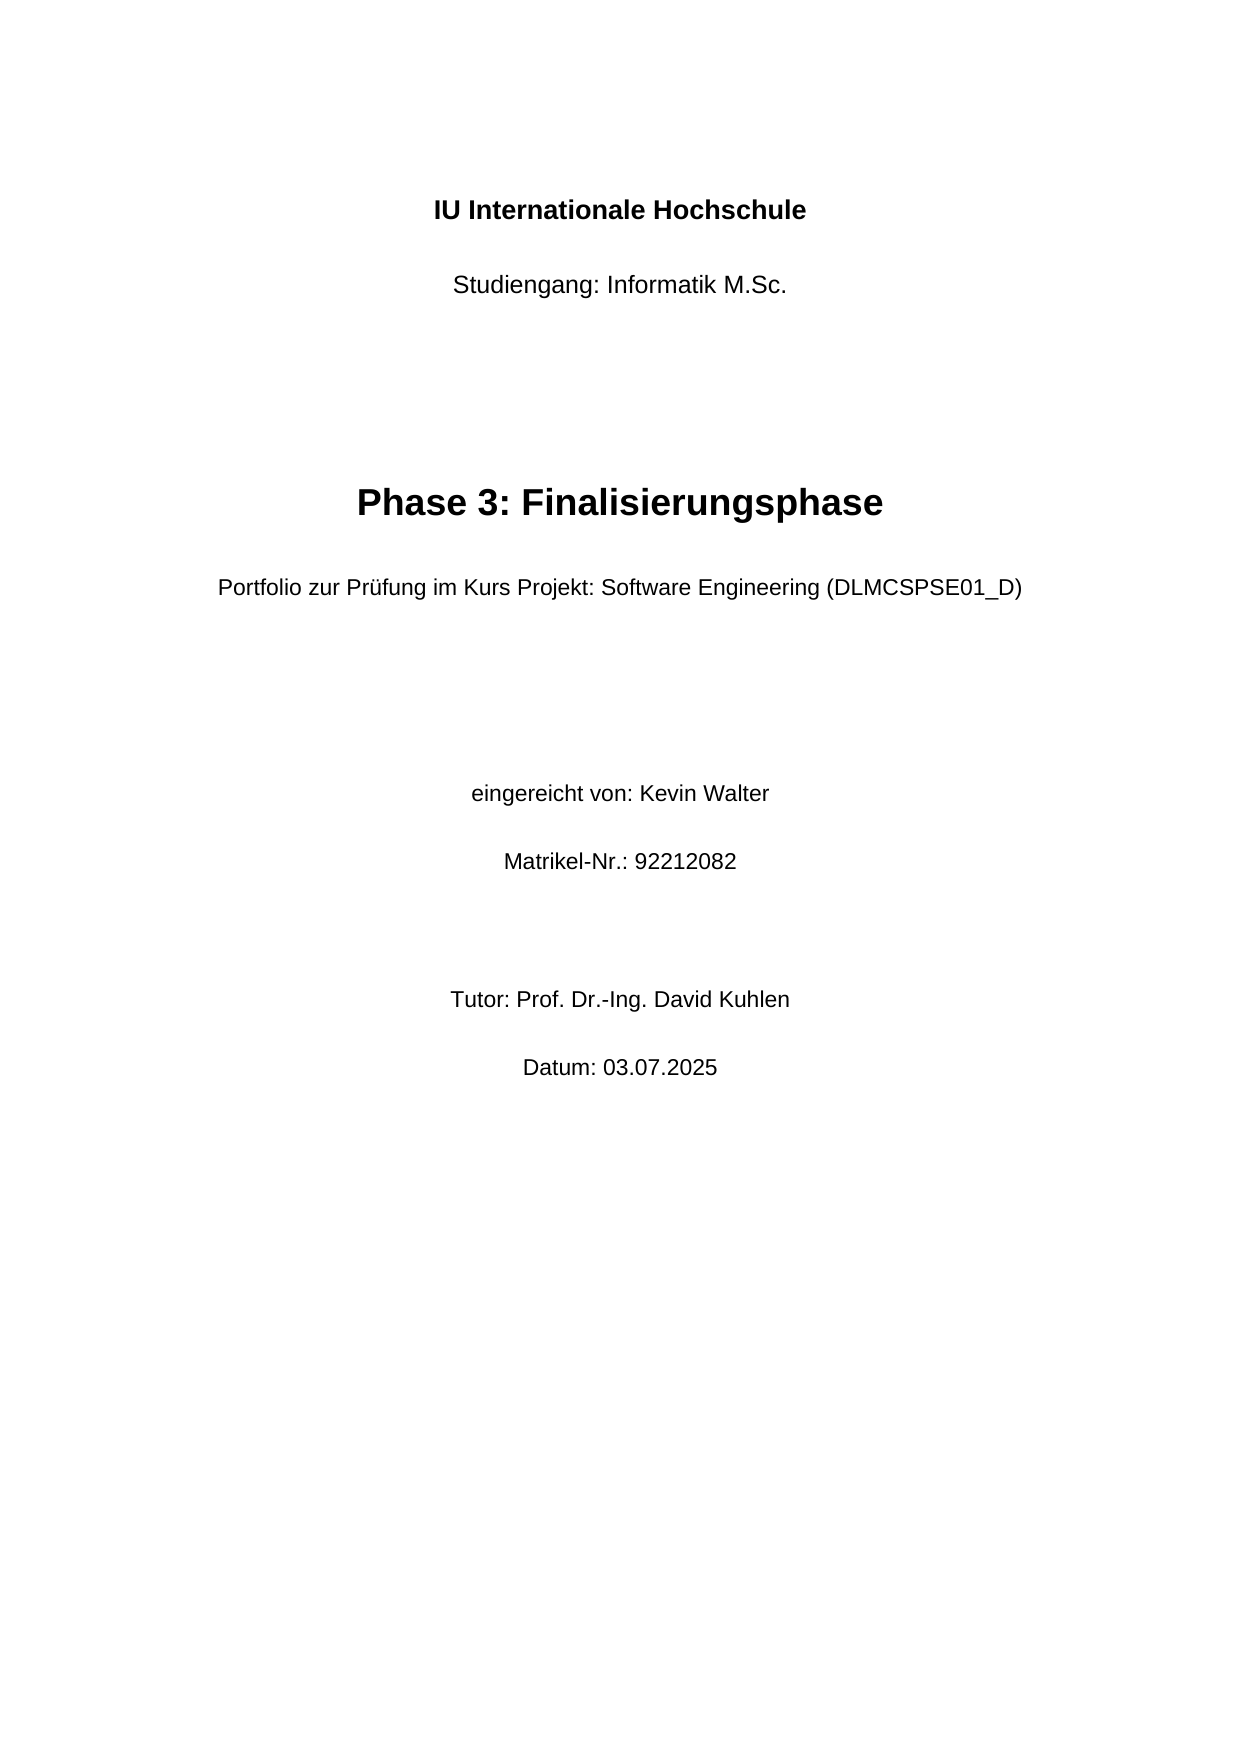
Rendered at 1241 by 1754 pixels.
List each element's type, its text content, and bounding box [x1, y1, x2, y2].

text Datum: 03.07.2025 [118, 1054, 1122, 1081]
text IU Internationale Hochschule [118, 194, 1122, 225]
text Tutor: Prof. Dr.-Ing. David Kuhlen [118, 986, 510, 1012]
text Portfolio zur Prüfung im Kurs Projekt: Software Engineering (DLMCSPSE01_D) [118, 574, 1122, 600]
text Tutor: Prof. Dr.-Ing. David Kuhlen [516, 986, 1122, 1012]
text Matrikel-Nr.: 92212082 [118, 848, 1122, 874]
text Phase 3: Finalisierungsphase [118, 480, 1122, 523]
text eingereicht von: Kevin Walter [118, 779, 1122, 806]
text Studiengang: Informatik M.Sc. [118, 270, 1122, 299]
